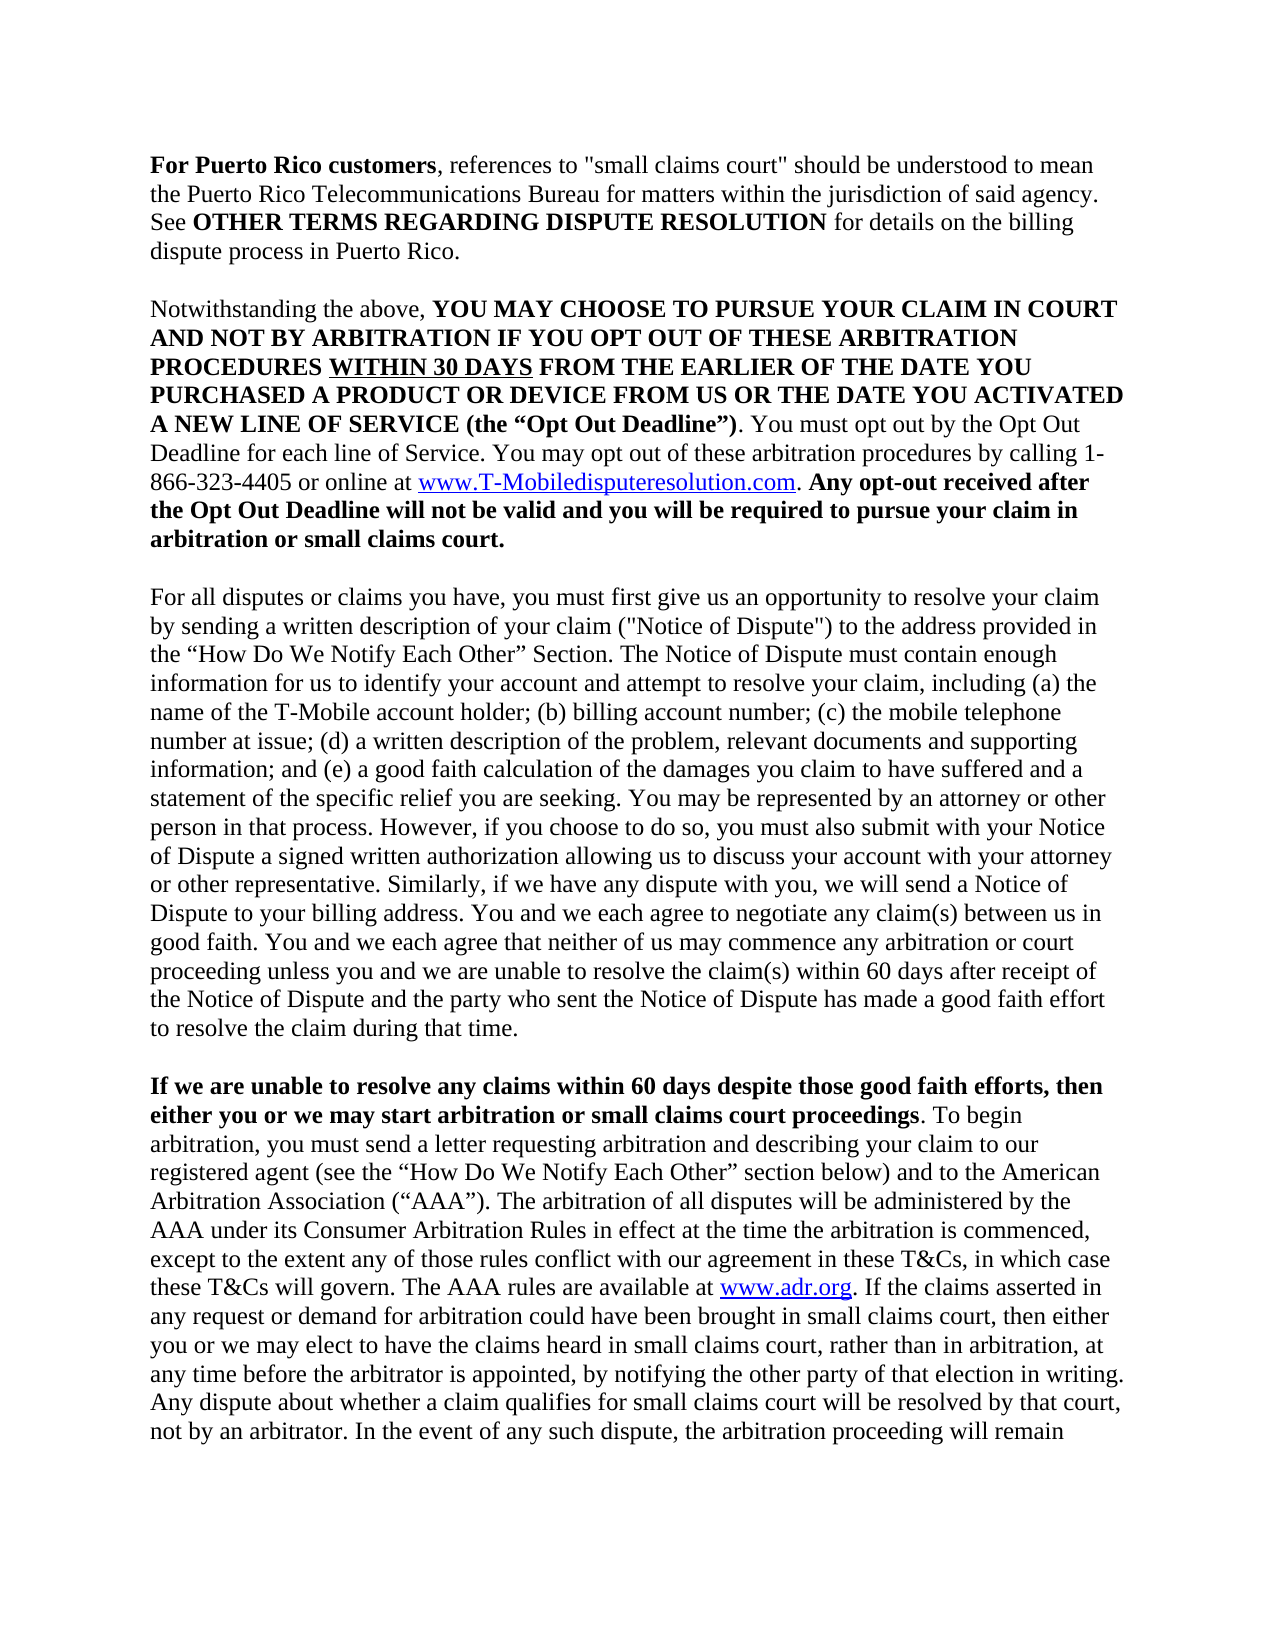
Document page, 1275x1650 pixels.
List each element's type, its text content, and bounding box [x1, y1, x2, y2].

text Notwithstanding the above, YOU MAY CHOOSE TO PURSUE YOUR CLAIM IN COURT AND NOT BY ARBITRATION IF YOU OPT OUT OF THESE ARBITRATION PROCEDURES WITHIN 30 DAYS FROM THE EARLIER OF THE DATE YOU PURCHASED A PRODUCT OR DEVICE FROM US OR THE DATE YOU ACTIVATED A NEW LINE OF SERVICE (the “Opt Out Deadline”). You must opt out by the Opt Out Deadline for each line of Service. You may opt out of these arbitration procedures by calling 1-866-323-4405 or online at www.T-Mobiledisputeresolution.com. Any opt-out received after the Opt Out Deadline will not be valid and you will be required to pursue your claim in arbitration or small claims court. [150, 294, 1125, 553]
text For Puerto Rico customers, references to "small claims court" should be understood to mean the Puerto Rico Telecommunications Bureau for matters within the jurisdiction of said agency. See OTHER TERMS REGARDING DISPUTE RESOLUTION for details on the billing dispute process in Puerto Rico. [150, 150, 1125, 265]
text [150, 1071, 1125, 1445]
text For all disputes or claims you have, you must first give us an opportunity to resolve your claim by sending a written description of your claim ("Notice of Dispute") to the address provided in the “How Do We Notify Each Other” Section. The Notice of Dispute must contain enough information for us to identify your account and attempt to resolve your claim, including (a) the name of the T-Mobile account holder; (b) billing account number; (c) the mobile telephone number at issue; (d) a written description of the problem, relevant documents and supporting information; and (e) a good faith calculation of the damages you claim to have suffered and a statement of the specific relief you are seeking. You may be represented by an attorney or other person in that process. However, if you choose to do so, you must also submit with your Notice of Dispute a signed written authorization allowing us to discuss your account with your attorney or other representative. Similarly, if we have any dispute with you, we will send a Notice of Dispute to your billing address. You and we each agree to negotiate any claim(s) between us in good faith. You and we each agree that neither of us may commence any arbitration or court proceeding unless you and we are unable to resolve the claim(s) within 60 days after receipt of the Notice of Dispute and the party who sent the Notice of Dispute has made a good faith effort to resolve the claim during that time. [150, 582, 1125, 1042]
